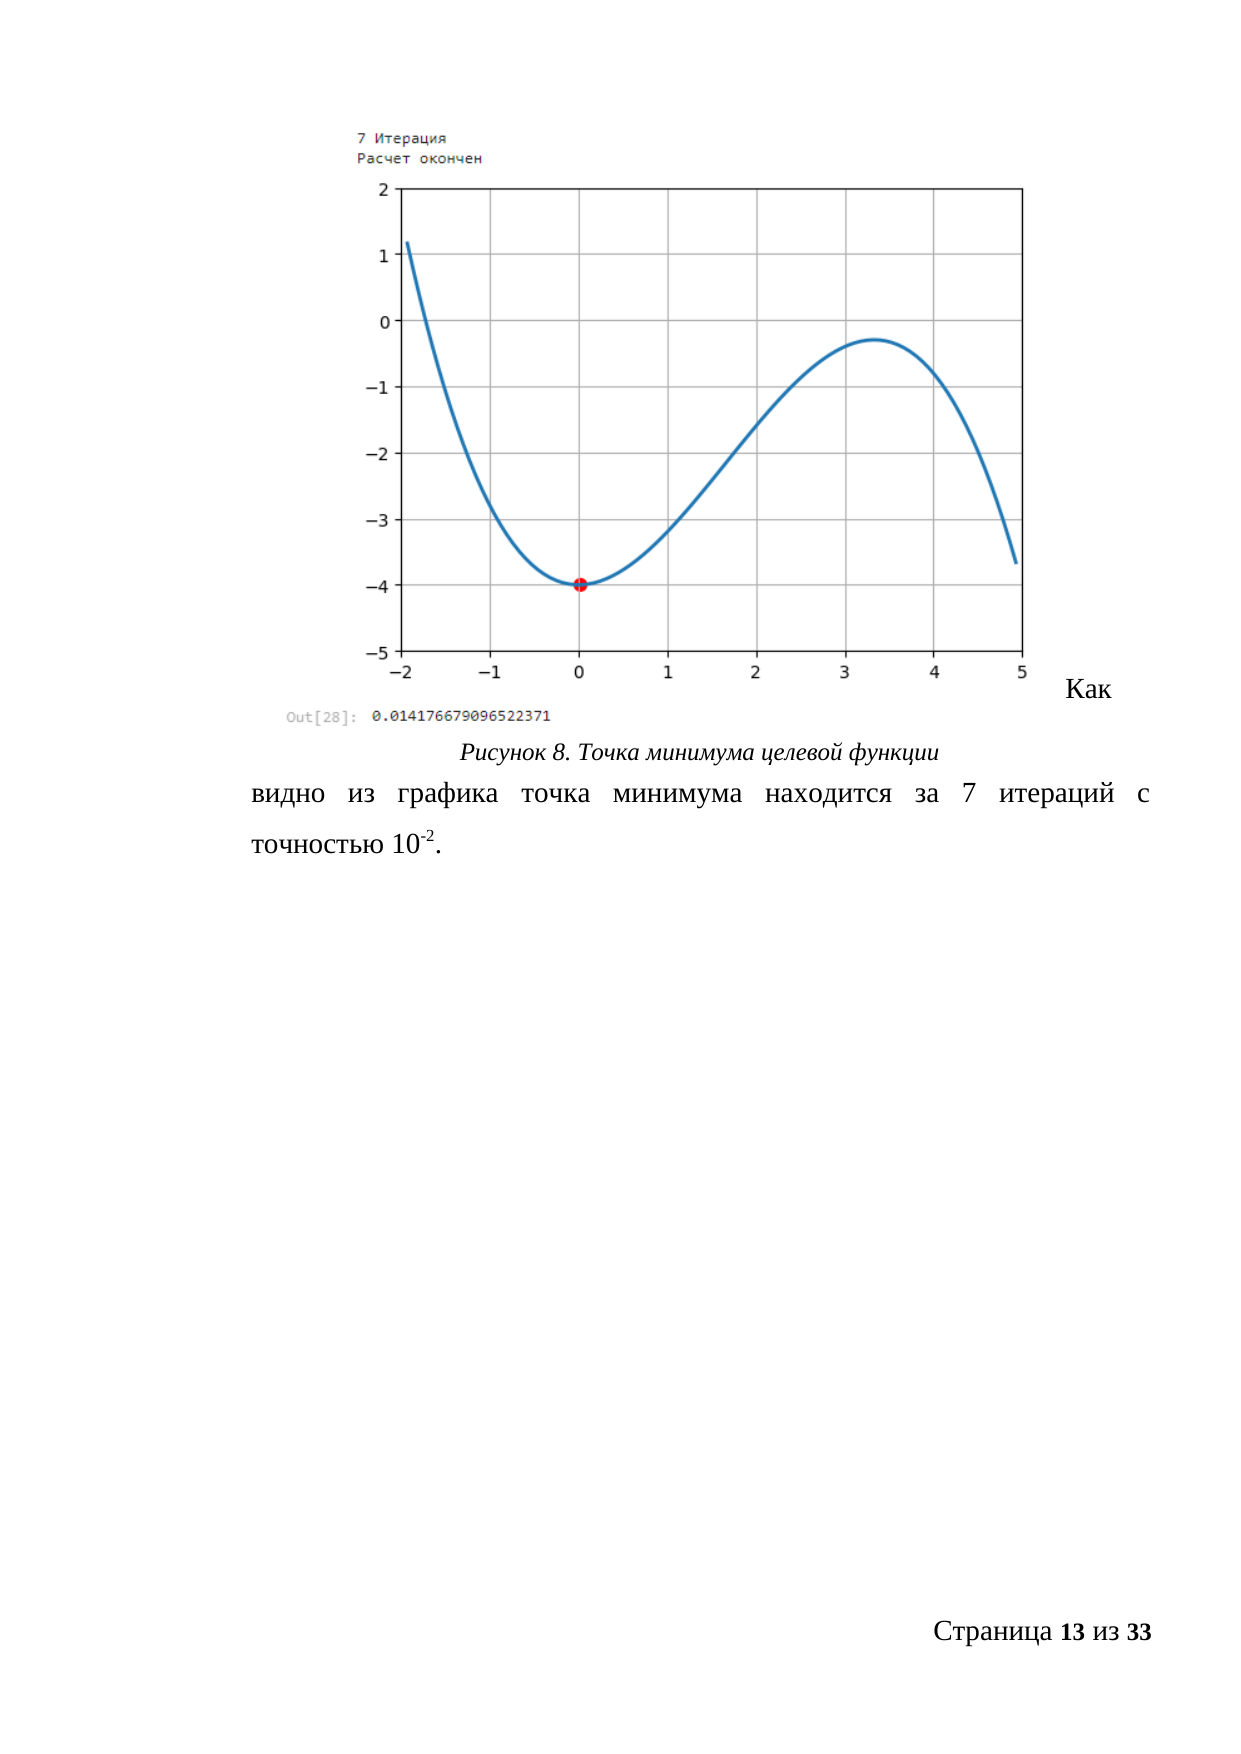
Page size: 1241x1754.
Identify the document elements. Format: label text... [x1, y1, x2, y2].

text Как видно из графика точка минимума находится за 7 итераций с точностью 10-2. [251, 672, 1152, 859]
picture [282, 118, 1047, 736]
